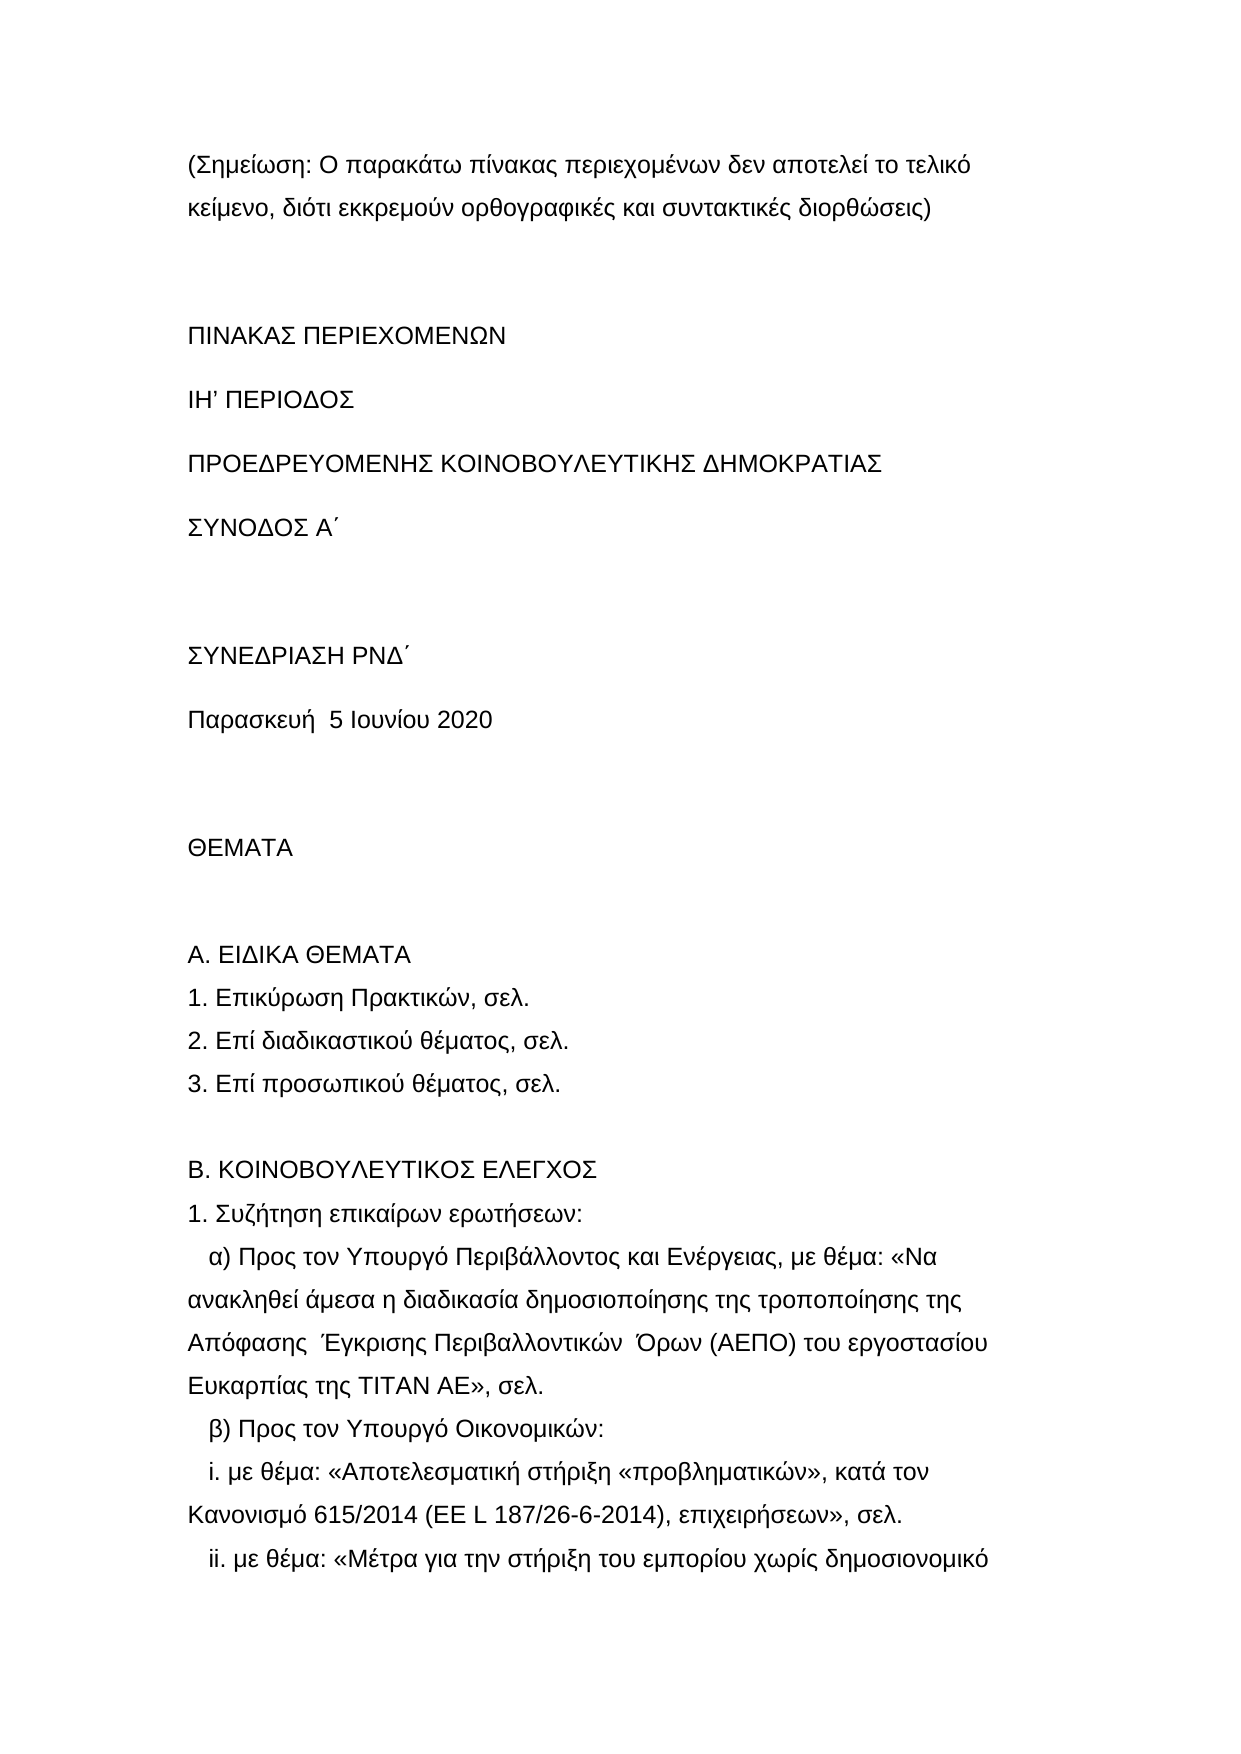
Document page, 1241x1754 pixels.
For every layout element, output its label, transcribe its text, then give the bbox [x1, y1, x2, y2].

text (Σημείωση: Ο παρακάτω πίνακας περιεχομένων δεν αποτελεί το τελικό κείμενο, διότι εκκρεμούν ορθογραφικές και συντακτικές διορθώσεις) [187, 150, 1053, 222]
text Παρασκευή 5 Ιουνίου 2020 [187, 705, 1053, 733]
text ΣΥΝΟΔΟΣ Α΄ [187, 513, 1053, 542]
text ΠΙΝΑΚΑΣ ΠΕΡΙΕΧΟΜΕΝΩΝ [187, 321, 1053, 350]
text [187, 897, 1053, 1572]
text ΘΕΜΑΤΑ [187, 833, 1053, 861]
text ΣΥΝΕΔΡΙΑΣΗ ΡΝΔ΄ [187, 641, 1053, 669]
text ΙΗ’ ΠΕΡΙΟΔΟΣ [187, 385, 1053, 414]
text ΠΡΟΕΔΡΕΥΟΜΕΝΗΣ ΚΟΙΝΟΒΟΥΛΕΥΤΙΚΗΣ ΔΗΜΟΚΡΑΤΙΑΣ [187, 449, 1053, 478]
